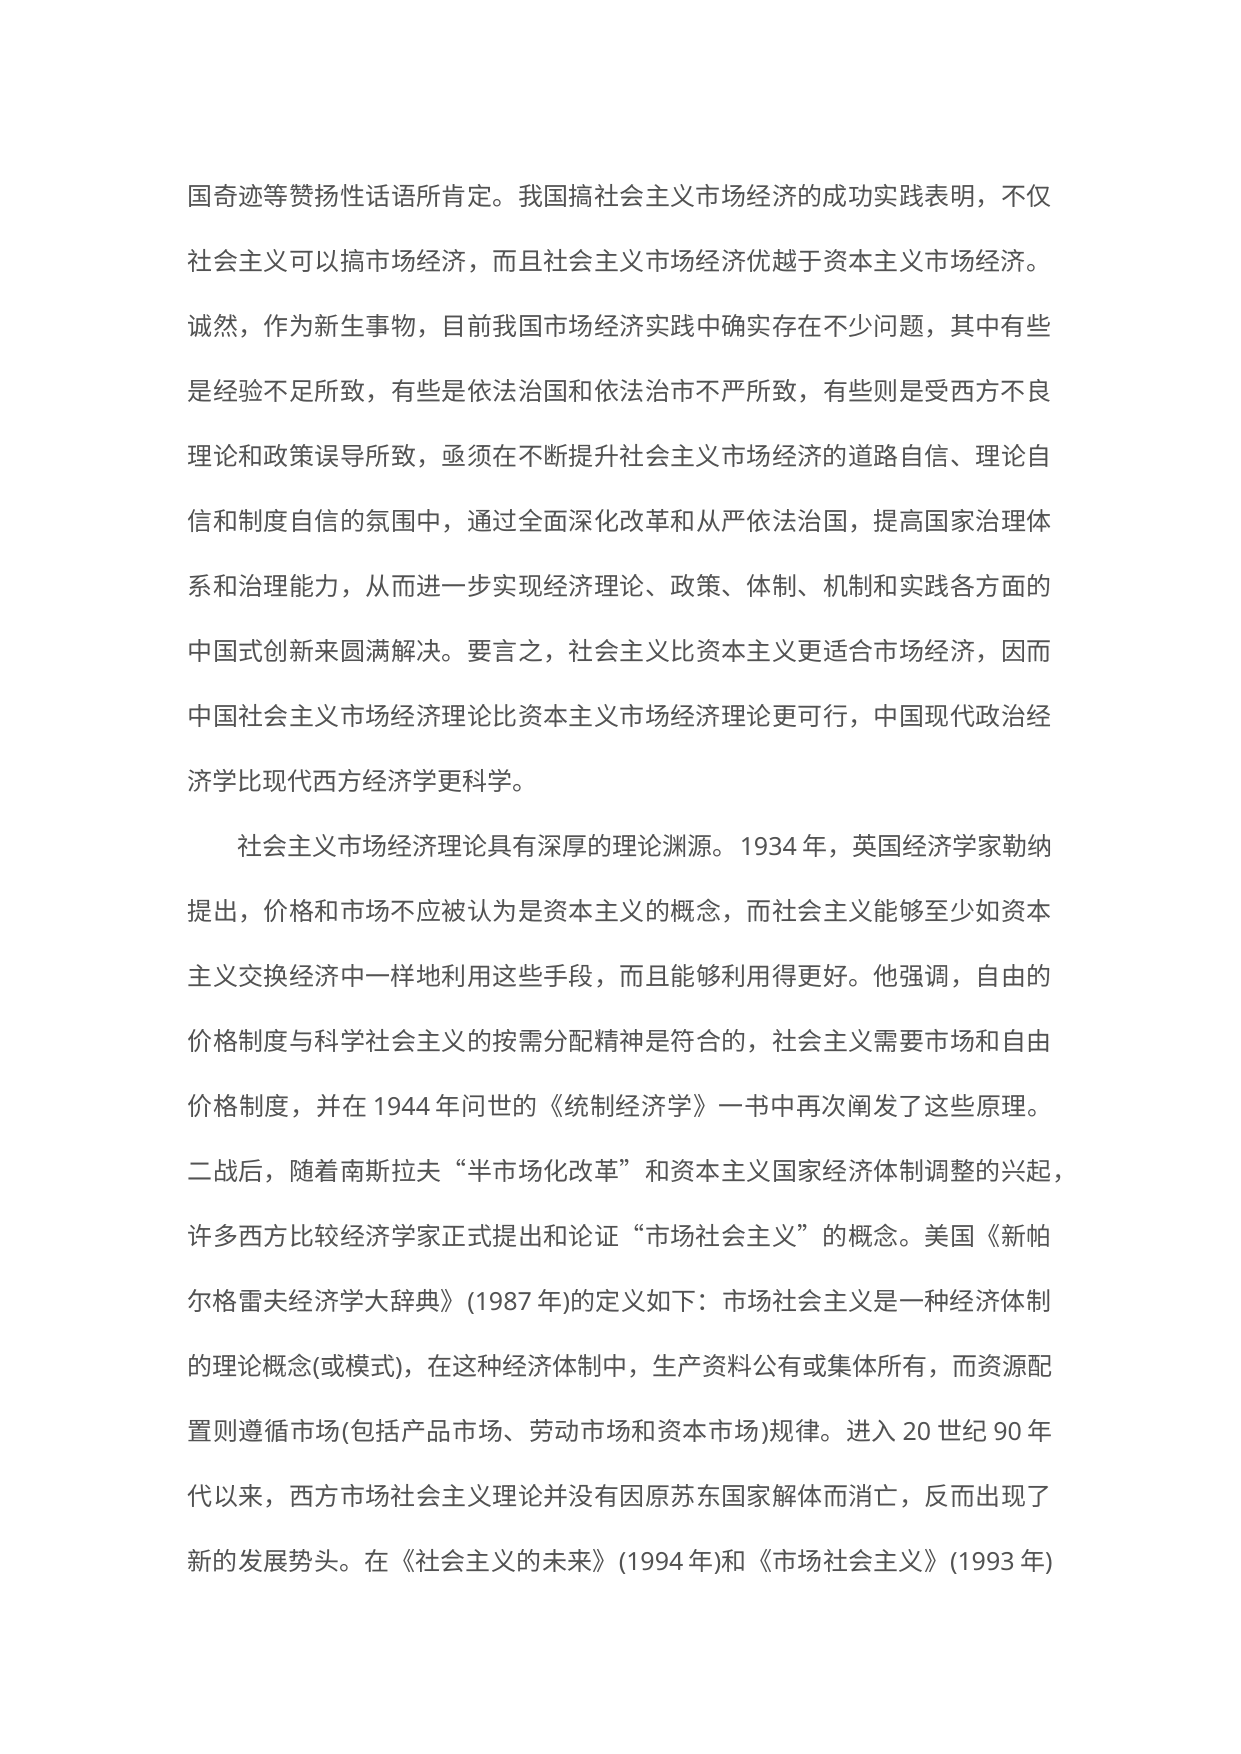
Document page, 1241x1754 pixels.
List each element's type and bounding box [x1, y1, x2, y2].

text [187, 812, 1053, 1592]
text [187, 162, 1053, 812]
